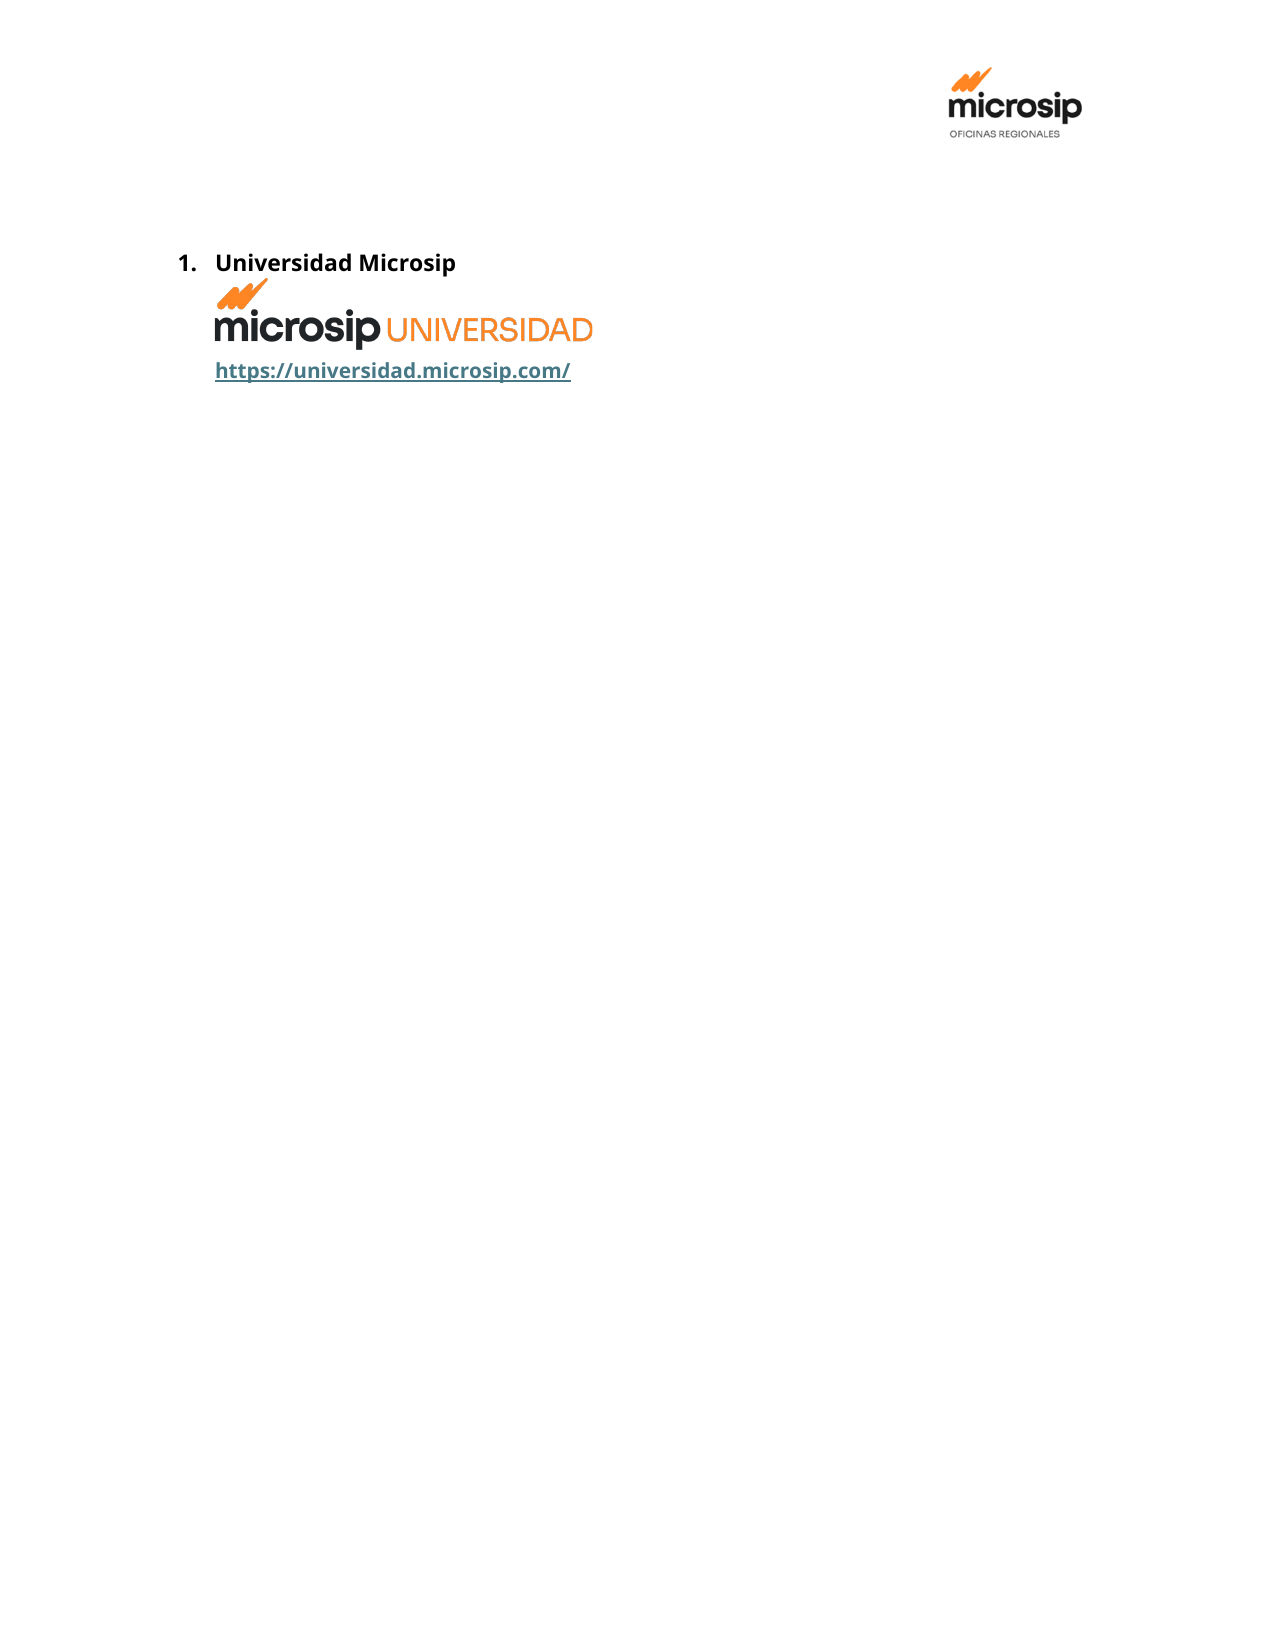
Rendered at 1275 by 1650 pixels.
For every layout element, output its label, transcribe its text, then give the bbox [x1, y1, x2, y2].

picture [214, 278, 593, 350]
picture [937, 59, 1098, 144]
list Universidad Microsip https://universidad.microsip.com/ [177, 247, 1098, 384]
